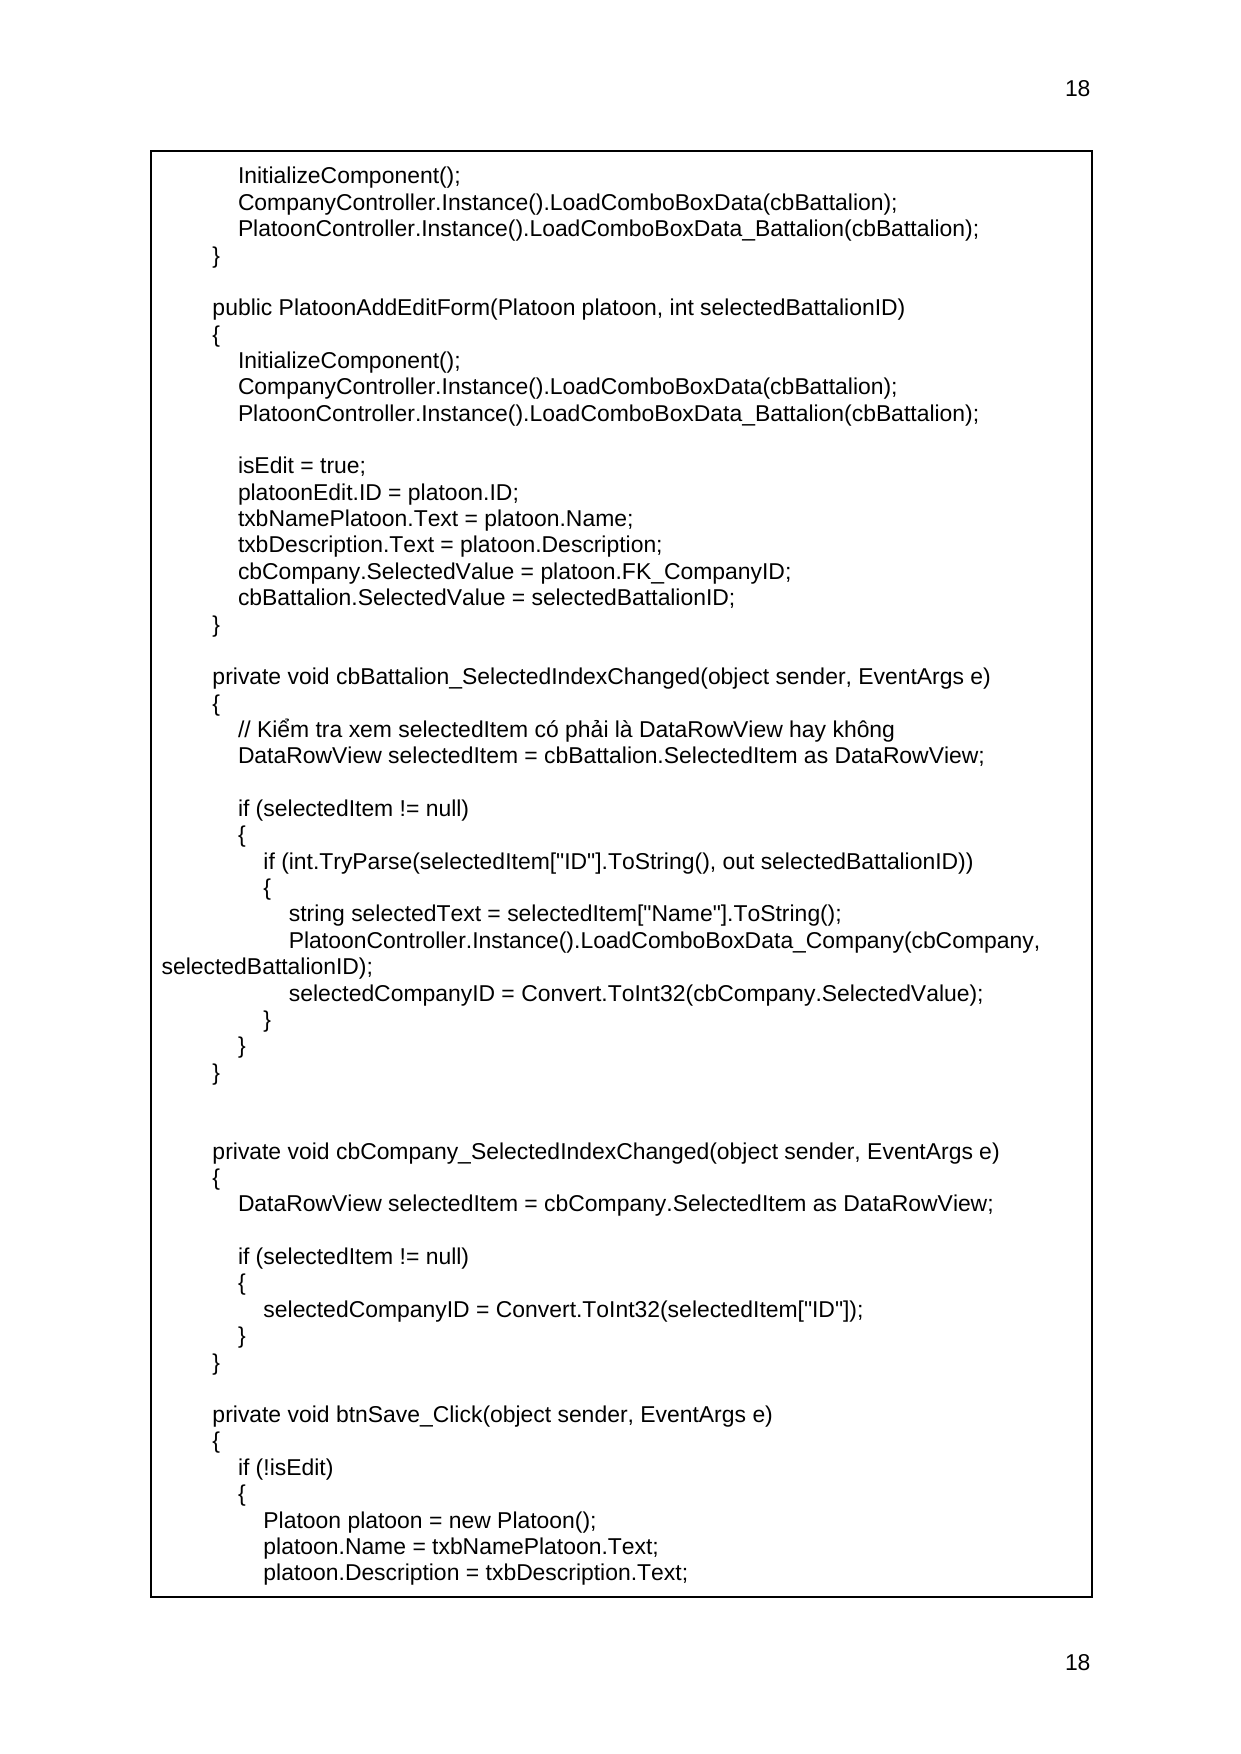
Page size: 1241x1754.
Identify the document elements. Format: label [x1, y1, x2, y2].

table_header [152, 152, 1091, 1596]
